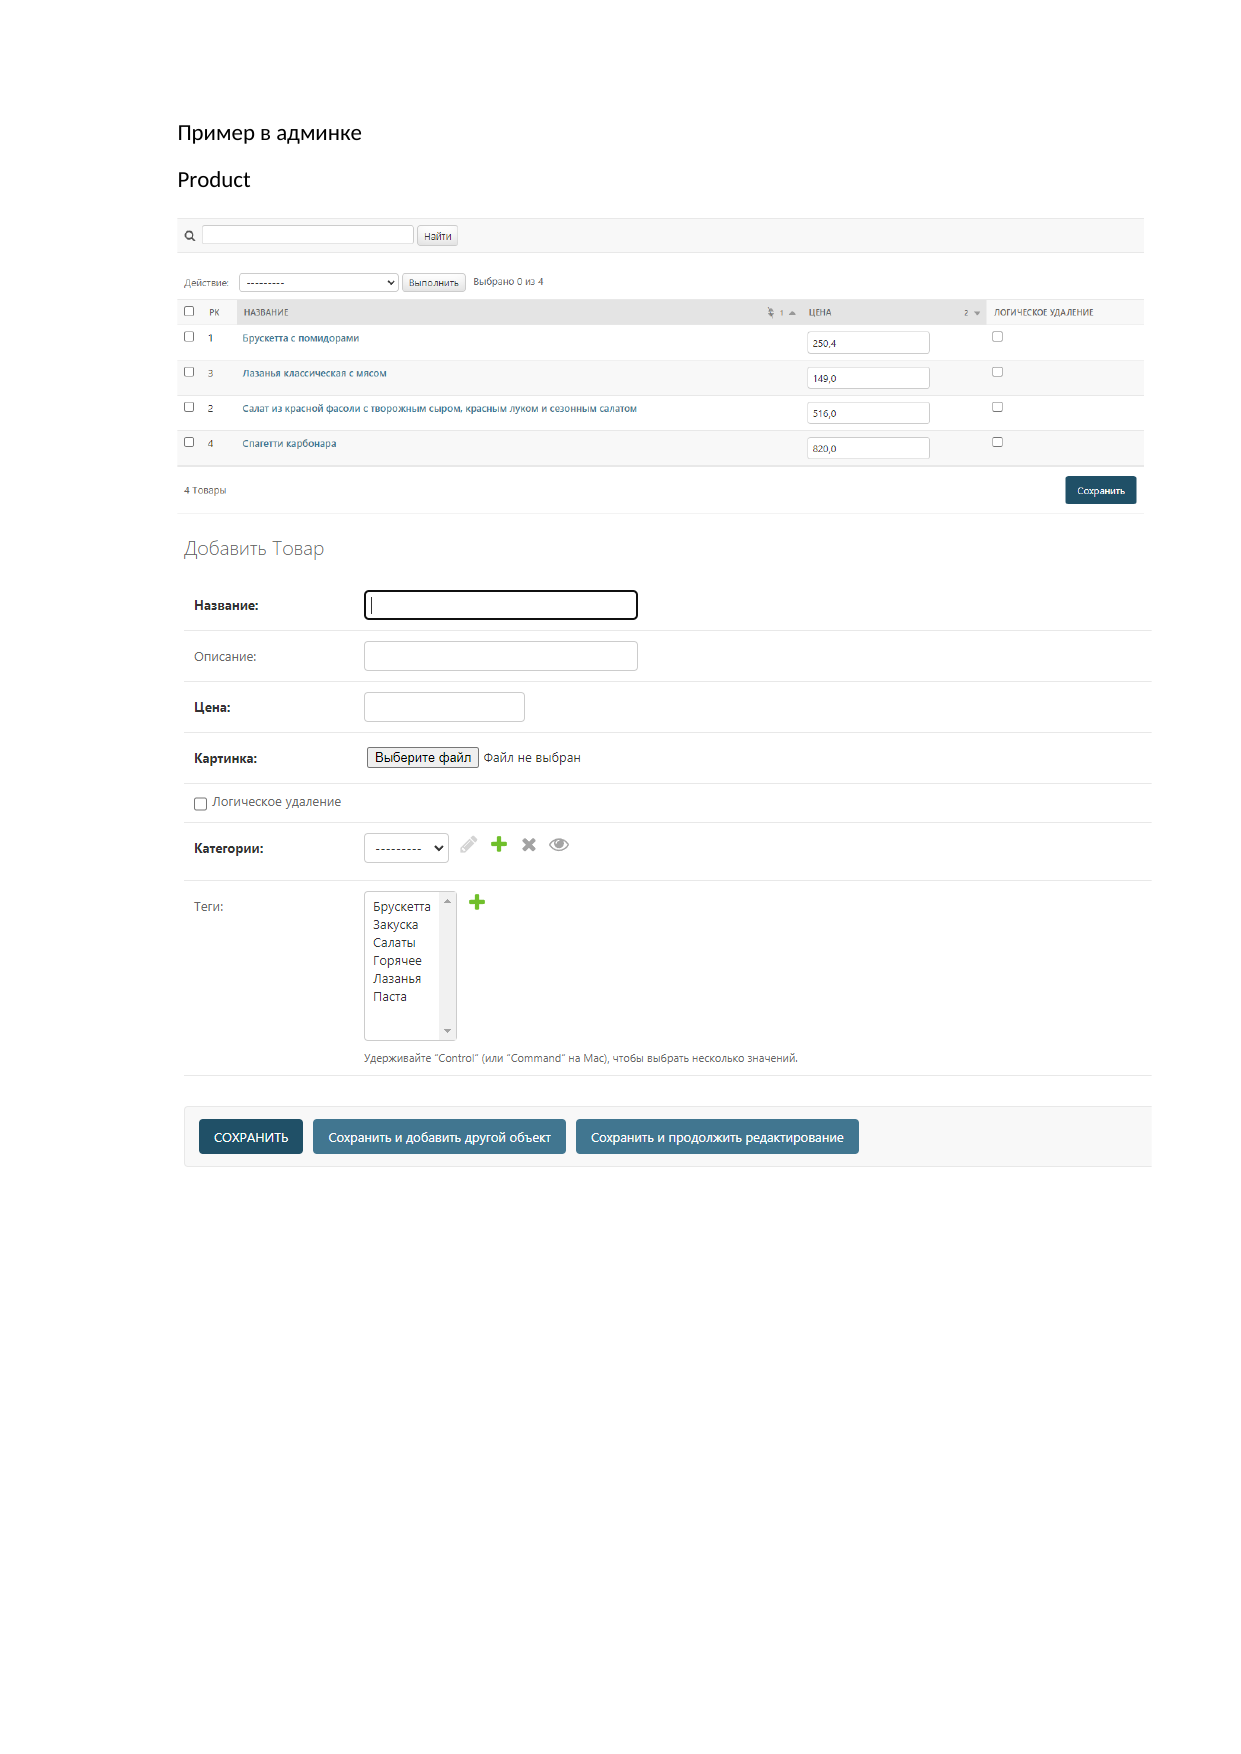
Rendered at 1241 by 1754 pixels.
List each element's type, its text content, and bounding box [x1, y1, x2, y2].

text Product [177, 165, 1152, 193]
text Пример в админке [177, 118, 1152, 146]
picture [177, 538, 1152, 1171]
picture [177, 211, 1152, 520]
